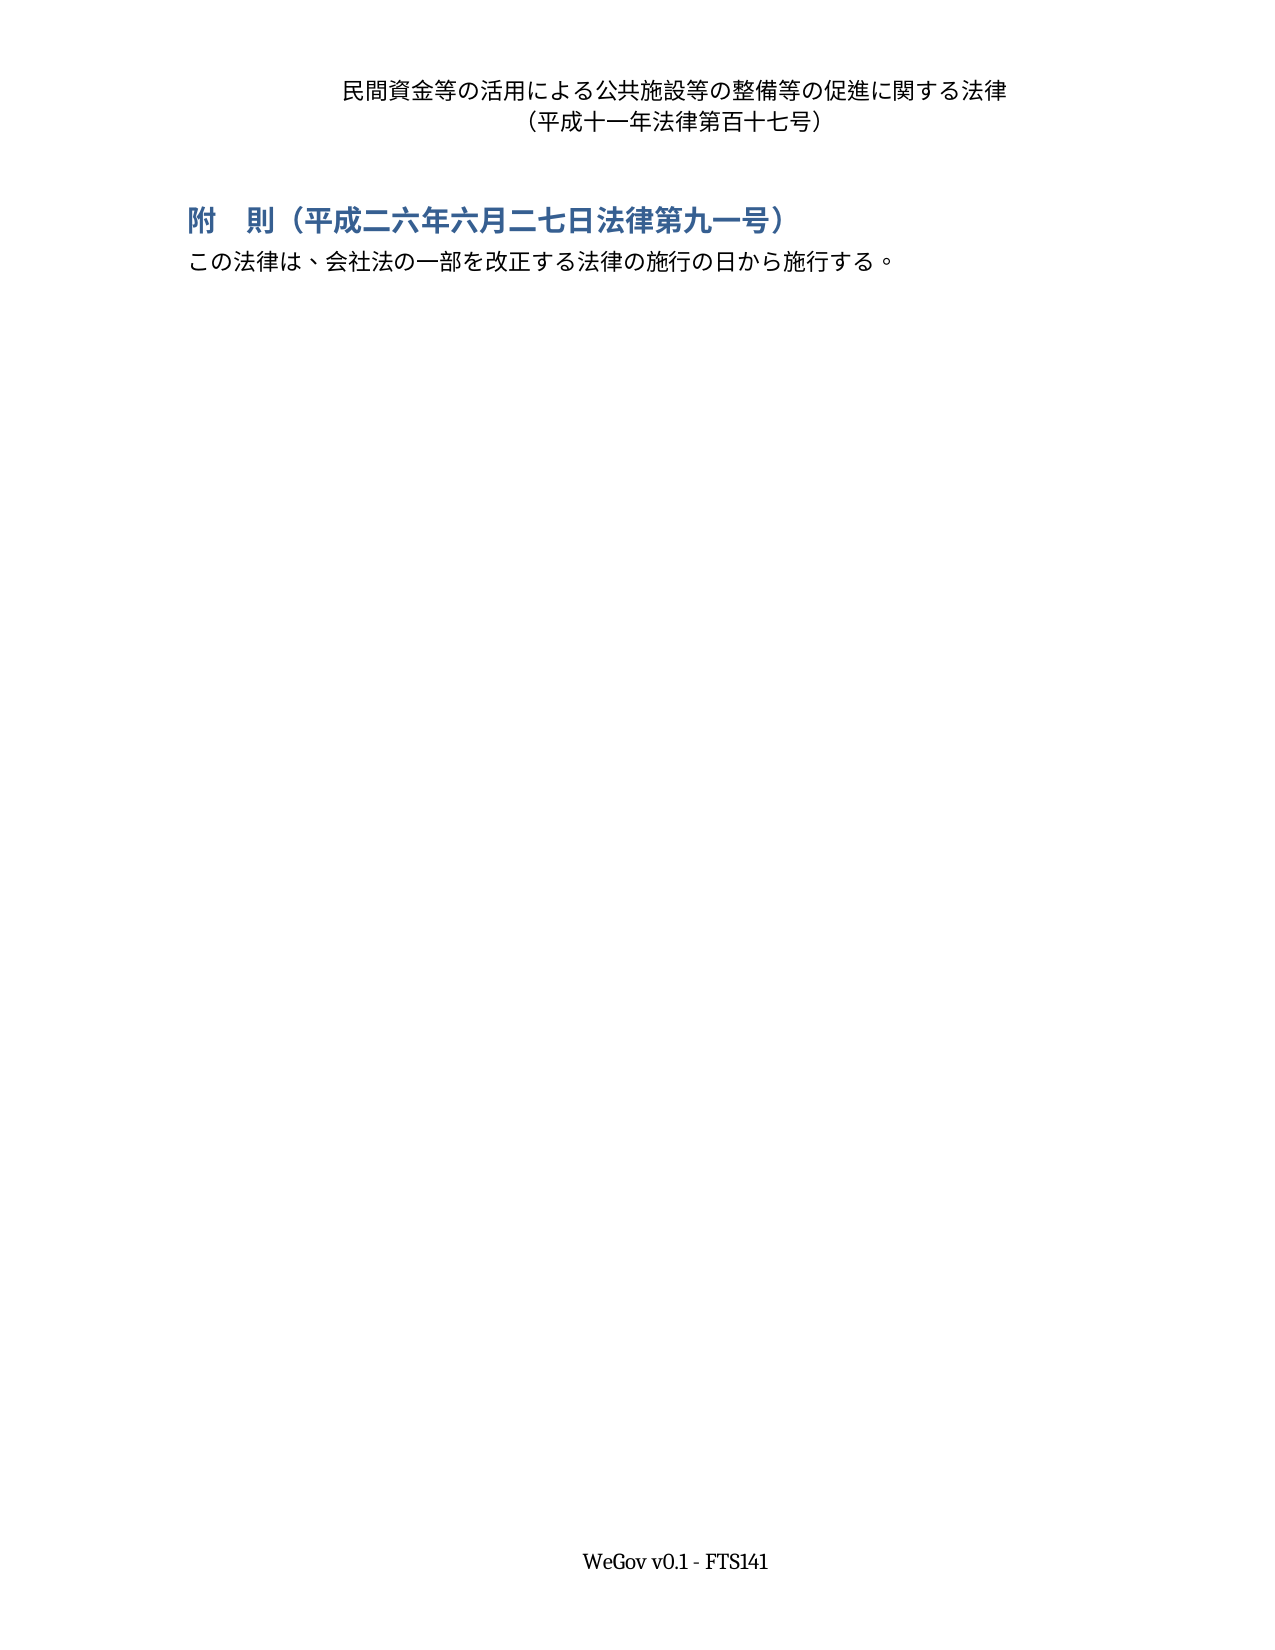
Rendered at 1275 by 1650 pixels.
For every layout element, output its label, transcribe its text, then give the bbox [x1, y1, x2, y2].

text この法律は、会社法の一部を改正する法律の施行の日から施行する。 [187, 246, 1087, 277]
subtitle 附 則（平成二六年六月二七日法律第九一号） [187, 200, 1087, 240]
